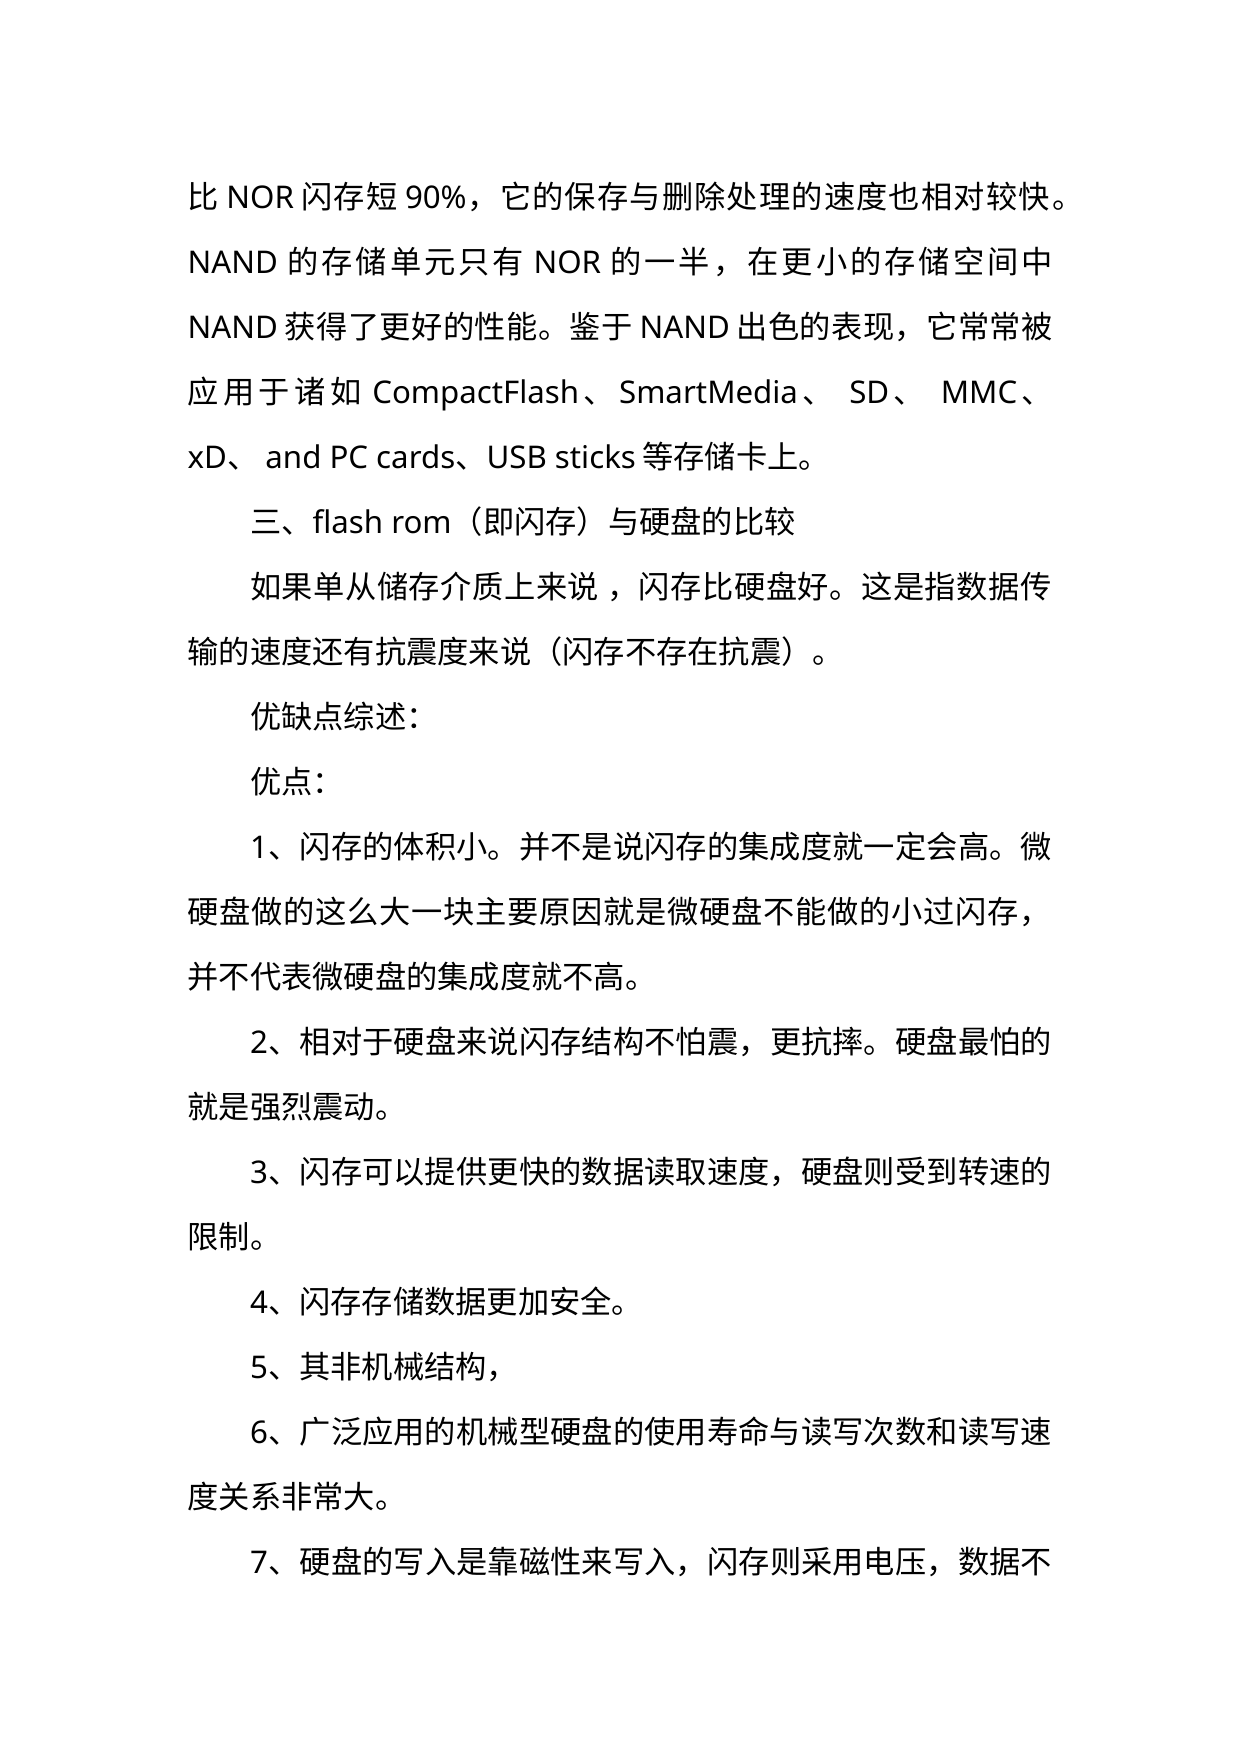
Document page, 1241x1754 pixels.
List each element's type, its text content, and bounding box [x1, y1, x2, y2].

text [187, 1527, 1053, 1592]
text 优点： [187, 747, 1053, 812]
text 1、闪存的体积小。并不是说闪存的集成度就一定会高。微硬盘做的这么大一块主要原因就是微硬盘不能做的小过闪存，并不代表微硬盘的集成度就不高。 [187, 812, 1053, 1007]
text 如果单从储存介质上来说 ，闪存比硬盘好。这是指数据传输的速度还有抗震度来说（闪存不存在抗震）。 [187, 552, 1053, 682]
text 3、闪存可以提供更快的数据读取速度，硬盘则受到转速的限制。 [187, 1137, 1053, 1267]
text 4、闪存存储数据更加安全。 [187, 1267, 1053, 1332]
text 三、flash rom（即闪存）与硬盘的比较 [187, 487, 1053, 552]
text 5、其非机械结构， [187, 1332, 1053, 1397]
text 6、广泛应用的机械型硬盘的使用寿命与读写次数和读写速度关系非常大。 [187, 1397, 1053, 1527]
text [187, 162, 1053, 487]
text 2、相对于硬盘来说闪存结构不怕震，更抗摔。硬盘最怕的就是强烈震动。 [187, 1007, 1053, 1137]
text 优缺点综述： [187, 682, 1053, 747]
